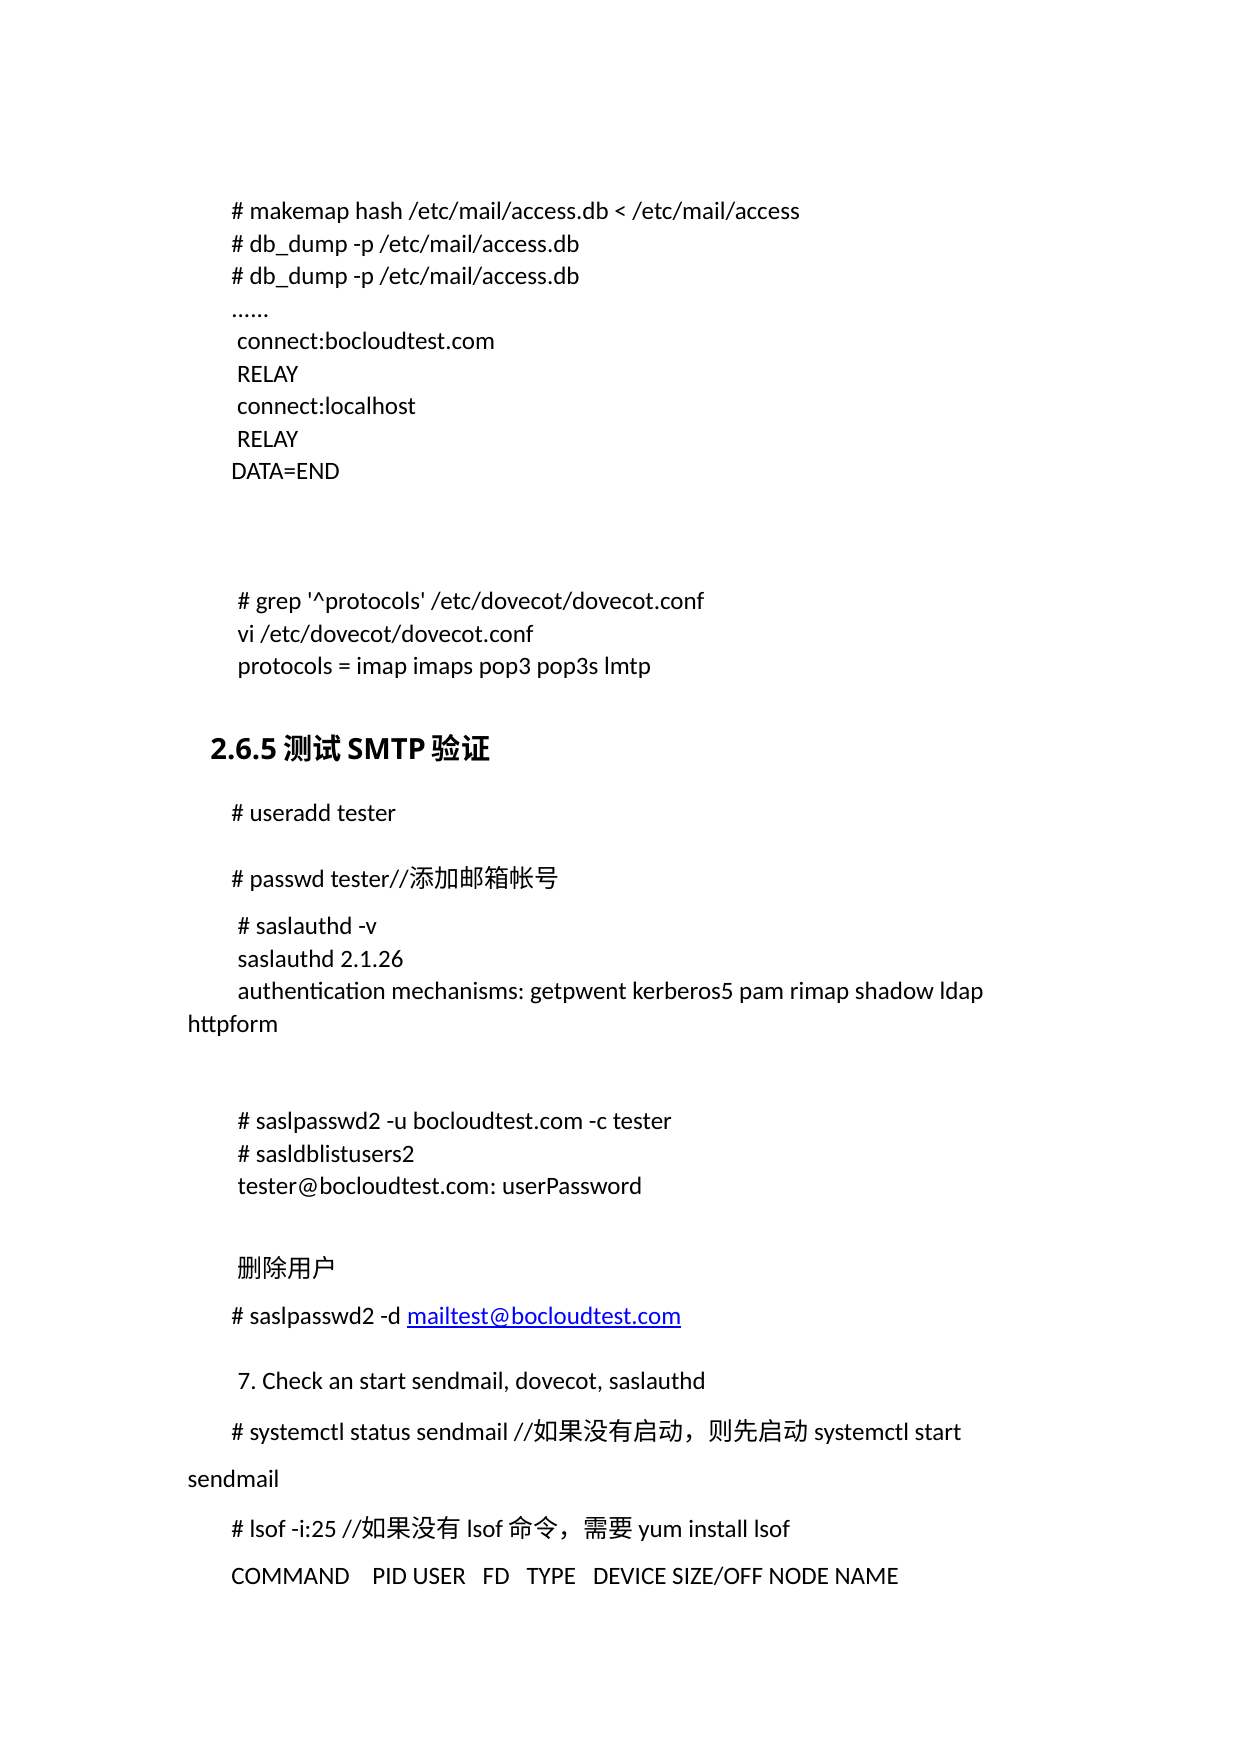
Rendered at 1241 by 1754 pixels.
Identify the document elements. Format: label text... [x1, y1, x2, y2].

text # grep '^protocols' /etc/dovecot/dovecot.conf [187, 584, 1053, 617]
text connect:localhost [231, 389, 1053, 422]
text # db_dump -p /etc/mail/access.db [231, 259, 1053, 292]
text # systemctl status sendmail //如果没有启动，则先启动 systemctl start sendmail [187, 1397, 1053, 1494]
text # makemap hash /etc/mail/access.db < /etc/mail/access [231, 194, 1053, 227]
text protocols = imap imaps pop3 pop3s lmtp [187, 649, 1053, 682]
text 删除用户 # saslpasswd2 -d mailtest@bocloudtest.com [187, 1234, 1053, 1332]
text # saslpasswd2 -u bocloudtest.com -c tester [187, 1104, 1053, 1137]
text # lsof -i:25 //如果没有lsof命令，需要yum install lsof [187, 1494, 1053, 1559]
text RELAY [231, 357, 1053, 389]
text tester@bocloudtest.com: userPassword [187, 1169, 1053, 1202]
text # db_dump -p /etc/mail/access.db [231, 227, 1053, 259]
text vi /etc/dovecot/dovecot.conf [187, 617, 1053, 649]
text # saslauthd -v [187, 909, 1053, 942]
text DATA=END [231, 454, 1053, 487]
text connect:bocloudtest.com [231, 324, 1053, 357]
text authentication mechanisms: getpwent kerberos5 pam rimap shadow ldap httpform [187, 974, 1053, 1039]
text ...... [231, 292, 1053, 324]
text saslauthd 2.1.26 [187, 942, 1053, 974]
text 2.6.5测试SMTP验证 # useradd tester # passwd tester//添加邮箱帐号 [187, 714, 1053, 909]
text COMMAND PID USER FD TYPE DEVICE SIZE/OFF NODE NAME [187, 1559, 1053, 1592]
text RELAY [231, 422, 1053, 454]
text # sasldblistusers2 [187, 1137, 1053, 1169]
list Check an start sendmail, dovecot, saslauthd [187, 1364, 1053, 1397]
